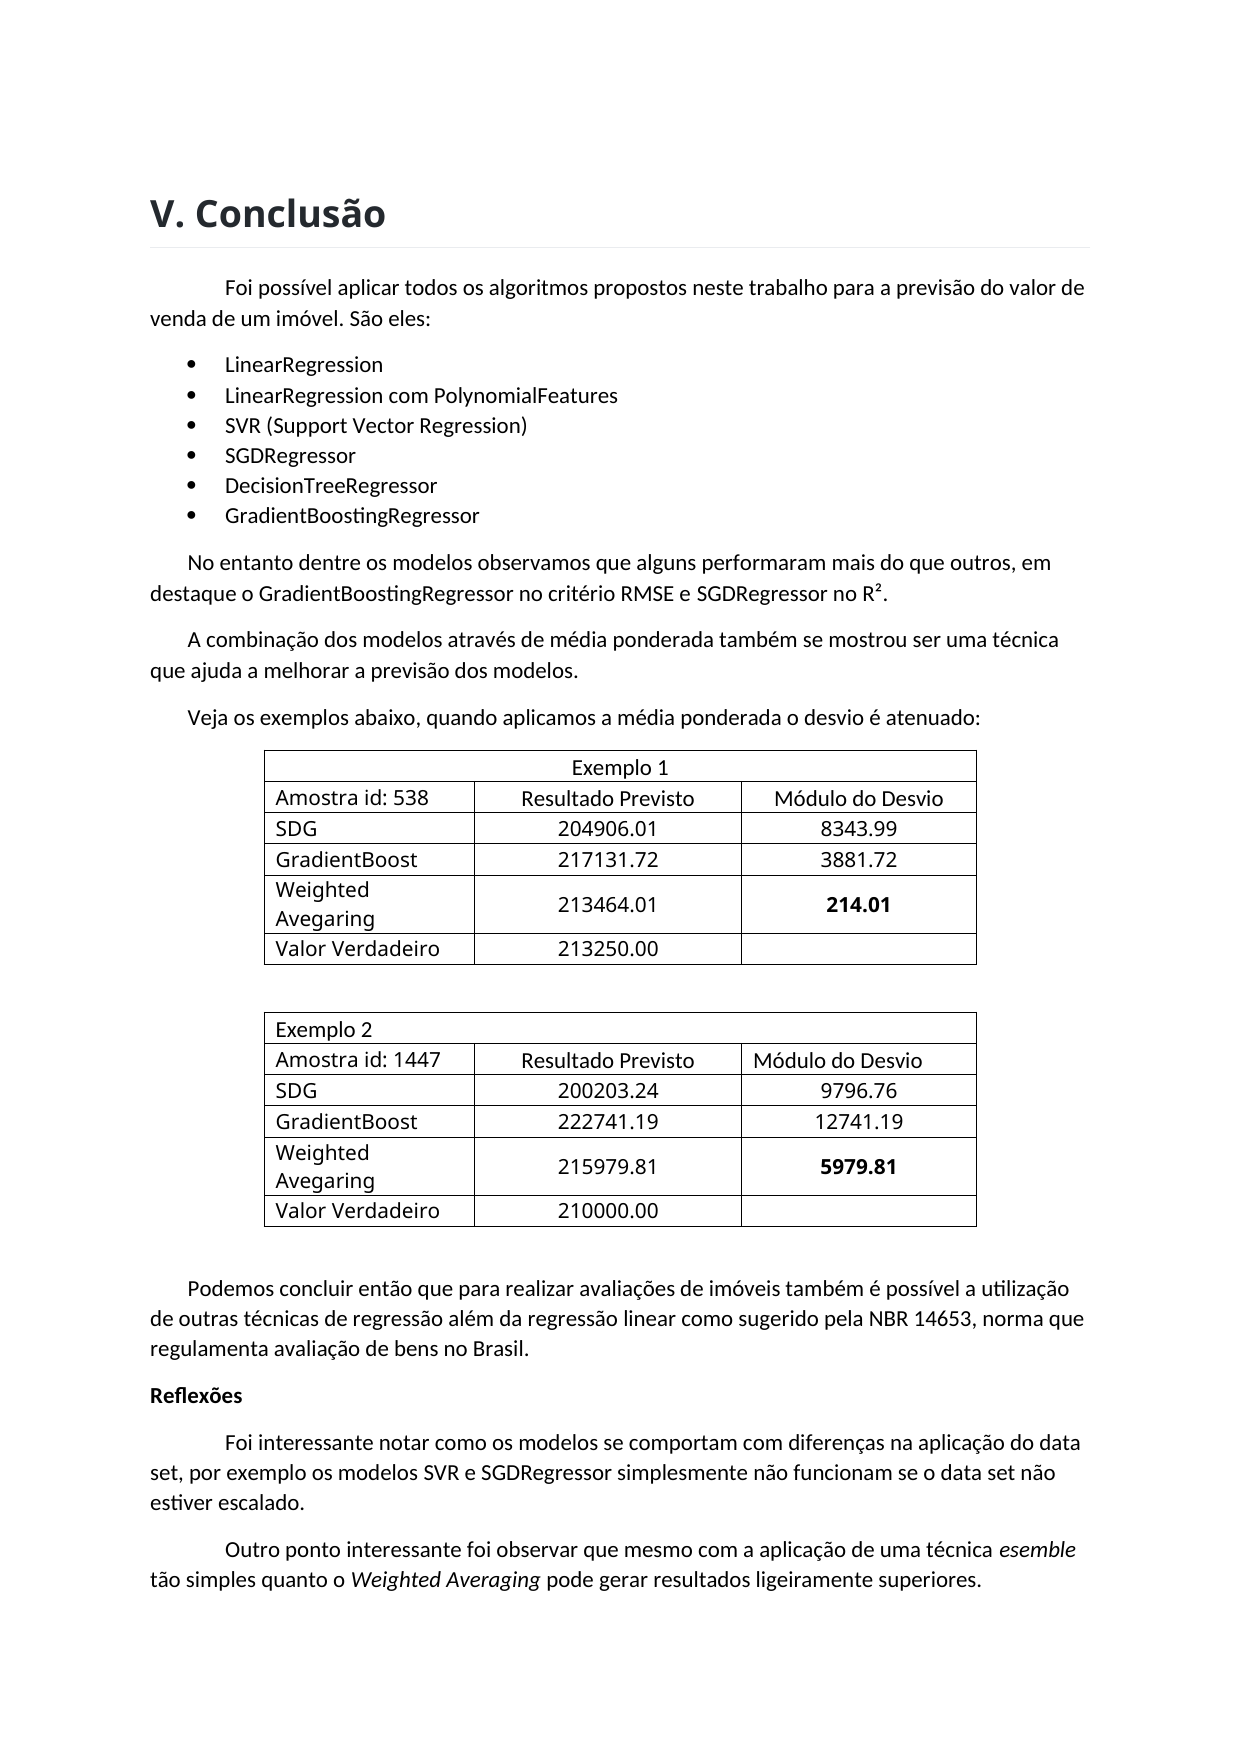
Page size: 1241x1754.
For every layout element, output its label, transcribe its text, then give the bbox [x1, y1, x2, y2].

table_cell 8343.99 [742, 813, 976, 843]
table_cell Amostra id: 1447 [265, 1044, 474, 1074]
table_cell Módulo do Desvio [742, 782, 976, 812]
table_cell SDG [265, 1075, 474, 1105]
list DecisionTreeRegressor [187, 471, 1090, 499]
text Foi interessante notar como os modelos se comportam com diferenças na aplicação do data set, por exemplo os modelos SVR e SGDRegressor simplesmente não funcionam se o data set não estiver escalado. [150, 1428, 1090, 1516]
table_header Exemplo 1 [265, 751, 976, 781]
text Foi possível aplicar todos os algoritmos propostos neste trabalho para a previsão do valor de venda de um imóvel. São eles: [150, 273, 1090, 332]
table_cell [742, 934, 976, 964]
list SVR (Support Vector Regression) [187, 411, 1090, 439]
table_cell 3881.72 [742, 844, 976, 874]
list LinearRegression [187, 351, 1090, 378]
table_cell 12741.19 [742, 1106, 976, 1137]
text Podemos concluir então que para realizar avaliações de imóveis também é possível a utilização de outras técnicas de regressão além da regressão linear como sugerido pela NBR 14653, norma que regulamenta avaliação de bens no Brasil. [150, 1274, 1090, 1362]
table_cell GradientBoost [265, 1106, 474, 1137]
text No entanto dentre os modelos observamos que alguns performaram mais do que outros, em destaque o GradientBoostingRegressor no critério RMSE e SGDRegressor no R². [150, 548, 1090, 607]
table_cell Valor Verdadeiro [265, 934, 474, 964]
table_cell 9796.76 [742, 1075, 976, 1105]
table_cell 204906.01 [475, 813, 741, 843]
table_cell 213464.01 [475, 876, 741, 932]
text Veja os exemplos abaixo, quando aplicamos a média ponderada o desvio é atenuado: [150, 703, 1090, 731]
table_cell 215979.81 [475, 1138, 741, 1194]
table_cell 214.01 [742, 876, 976, 932]
subtitle V. Conclusão [150, 187, 1090, 247]
table_cell Valor Verdadeiro [265, 1196, 474, 1226]
table_cell Módulo do Desvio [742, 1044, 976, 1074]
table_cell 217131.72 [475, 844, 741, 874]
text Outro ponto interessante foi observar que mesmo com a aplicação de uma técnica esemble tão simples quanto o Weighted Averaging pode gerar resultados ligeiramente superiores. [150, 1535, 1090, 1593]
table_cell GradientBoost [265, 844, 474, 874]
table_cell [742, 1196, 976, 1226]
table_cell Resultado Previsto [475, 782, 741, 812]
table_cell Weighted Avegaring [265, 876, 474, 932]
table_header Exemplo 2 [265, 1013, 976, 1043]
table_cell 222741.19 [475, 1106, 741, 1137]
table_cell SDG [265, 813, 474, 843]
table_cell Resultado Previsto [475, 1044, 741, 1074]
list LinearRegression com PolynomialFeatures [187, 381, 1090, 409]
table_cell Weighted Avegaring [265, 1138, 474, 1194]
table_cell 5979.81 [742, 1138, 976, 1194]
table_cell 213250.00 [475, 934, 741, 964]
list GradientBoostingRegressor [187, 502, 1090, 529]
table_cell 210000.00 [475, 1196, 741, 1226]
table_cell 200203.24 [475, 1075, 741, 1105]
list SGDRegressor [187, 441, 1090, 469]
text A combinação dos modelos através de média ponderada também se mostrou ser uma técnica que ajuda a melhorar a previsão dos modelos. [150, 626, 1090, 684]
text Reflexões [150, 1381, 1090, 1409]
table_cell Amostra id: 538 [265, 782, 474, 812]
